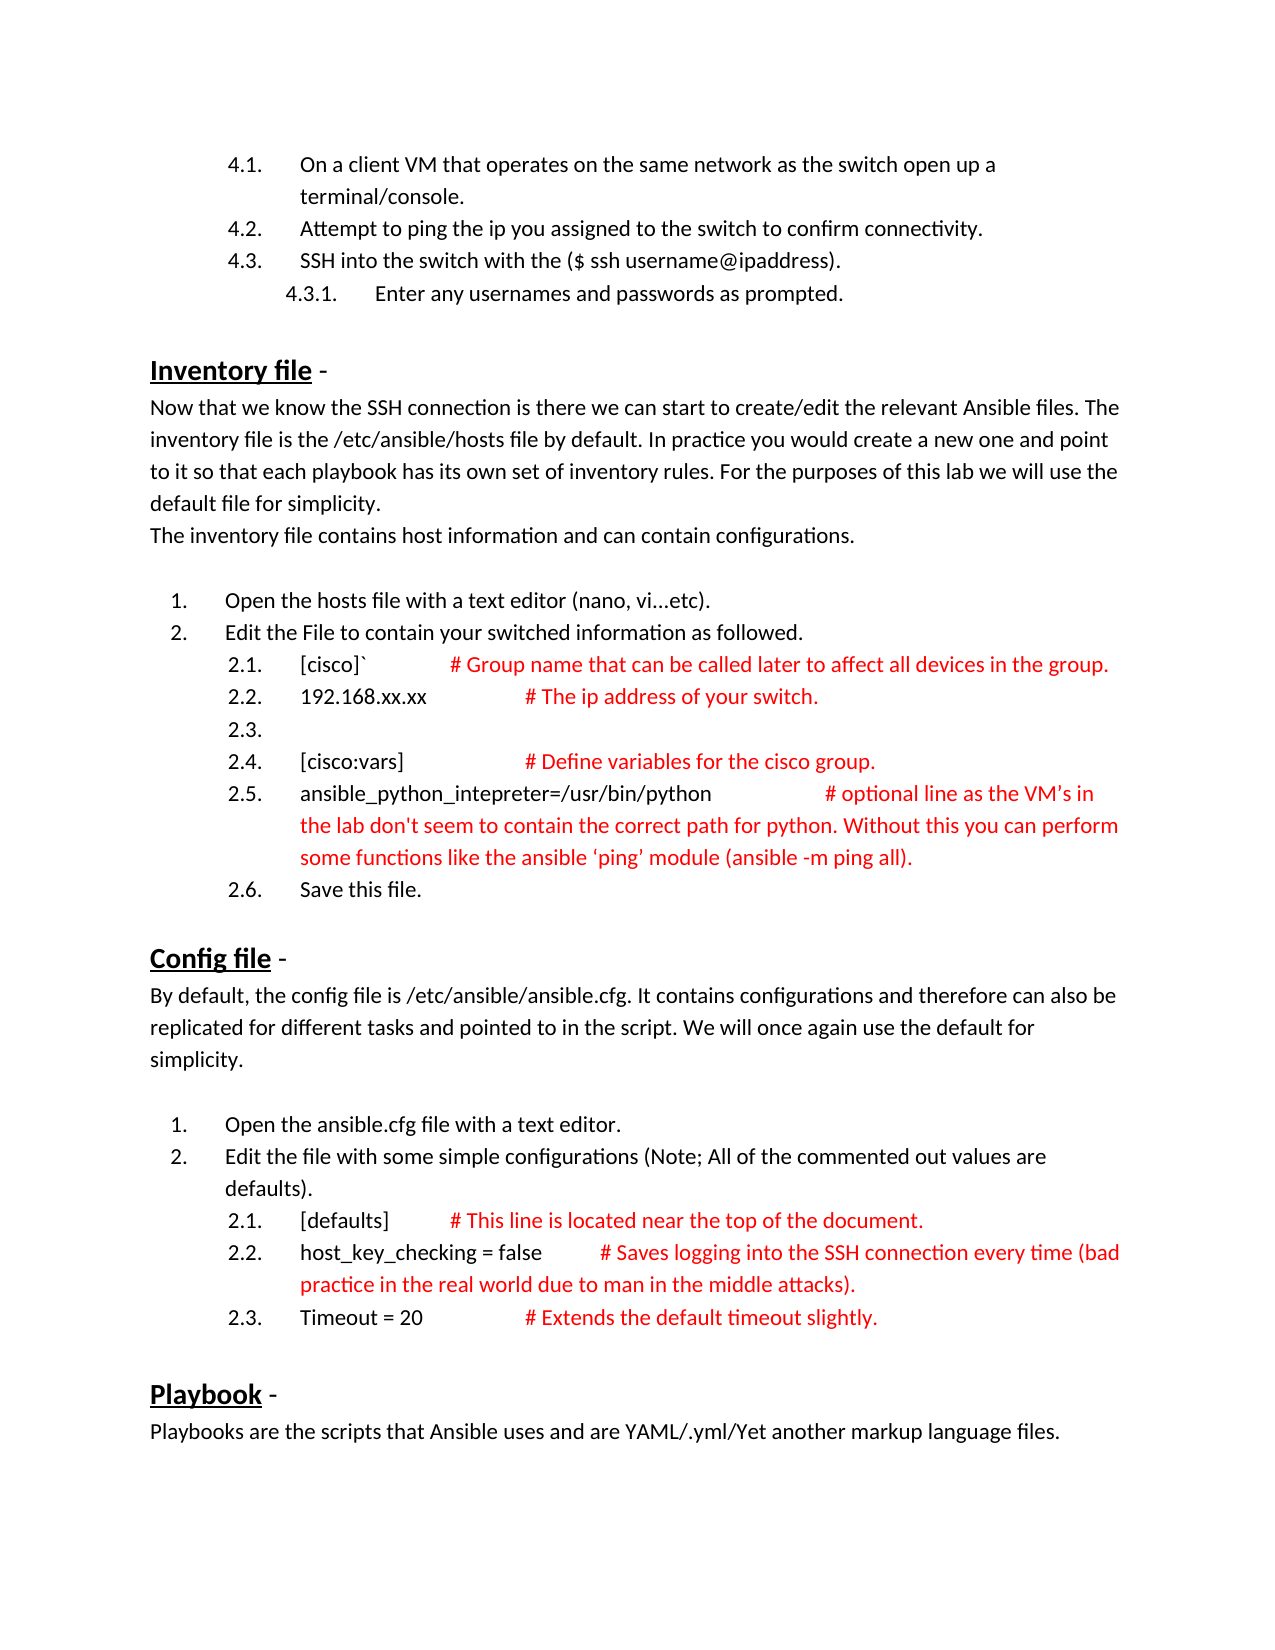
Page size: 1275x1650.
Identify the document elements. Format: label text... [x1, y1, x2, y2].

list Enter any usernames and passwords as prompted. [337, 279, 1125, 307]
text By default, the config file is /etc/ansible/ansible.cfg. It contains configurations and therefore can also be replicated for different tasks and pointed to in the script. We will once again use the default for simplicity. [150, 981, 1125, 1073]
list [cisco]` # Group name that can be called later to affect all devices in the group. [262, 650, 1125, 678]
list On a client VM that operates on the same network as the switch open up a terminal/console. [262, 150, 1125, 210]
text Now that we know the SSH connection is there we can start to create/edit the relevant Ansible files. The inventory file is the /etc/ansible/hosts file by default. In practice you would create a new one and point to it so that each playbook has its own set of inventory rules. For the purposes of this lab we will use the default file for simplicity. [150, 393, 1125, 517]
list Edit the file with some simple configurations (Note; All of the commented out values are defaults). [187, 1142, 1125, 1202]
list Edit the File to contain your switched information as followed. [187, 618, 1125, 646]
text Playbooks are the scripts that Ansible uses and are YAML/.yml/Yet another markup language files. [150, 1417, 1125, 1445]
list 192.168.xx.xx # The ip address of your switch. [262, 682, 1125, 711]
text Playbook - [150, 1376, 1125, 1412]
list SSH into the switch with the ($ ssh username@ipaddress). [262, 247, 1125, 274]
list [defaults] # This line is located near the top of the document. [262, 1206, 1125, 1234]
list host_key_checking = false # Saves logging into the SSH connection every time (bad practice in the real world due to man in the middle attacks). [262, 1238, 1125, 1299]
list Timeout = 20 # Extends the default timeout slightly. [262, 1303, 1125, 1331]
list [cisco:vars] # Define variables for the cisco group. [262, 747, 1125, 775]
list Open the hosts file with a text editor (nano, vi...etc). [187, 586, 1125, 614]
text Config file - [150, 940, 1125, 976]
text Inventory file - [150, 352, 1125, 387]
text The inventory file contains host information and can contain configurations. [150, 522, 1125, 549]
list Open the ansible.cfg file with a text editor. [187, 1110, 1125, 1138]
list Save this file. [262, 876, 1125, 904]
list ansible_python_intepreter=/usr/bin/python # optional line as the VM’s in the lab don't seem to contain the correct path for python. Without this you can perform some functions like the ansible ‘ping’ module (ansible -m ping all). [262, 779, 1125, 871]
list Attempt to ping the ip you assigned to the switch to confirm connectivity. [262, 214, 1125, 242]
